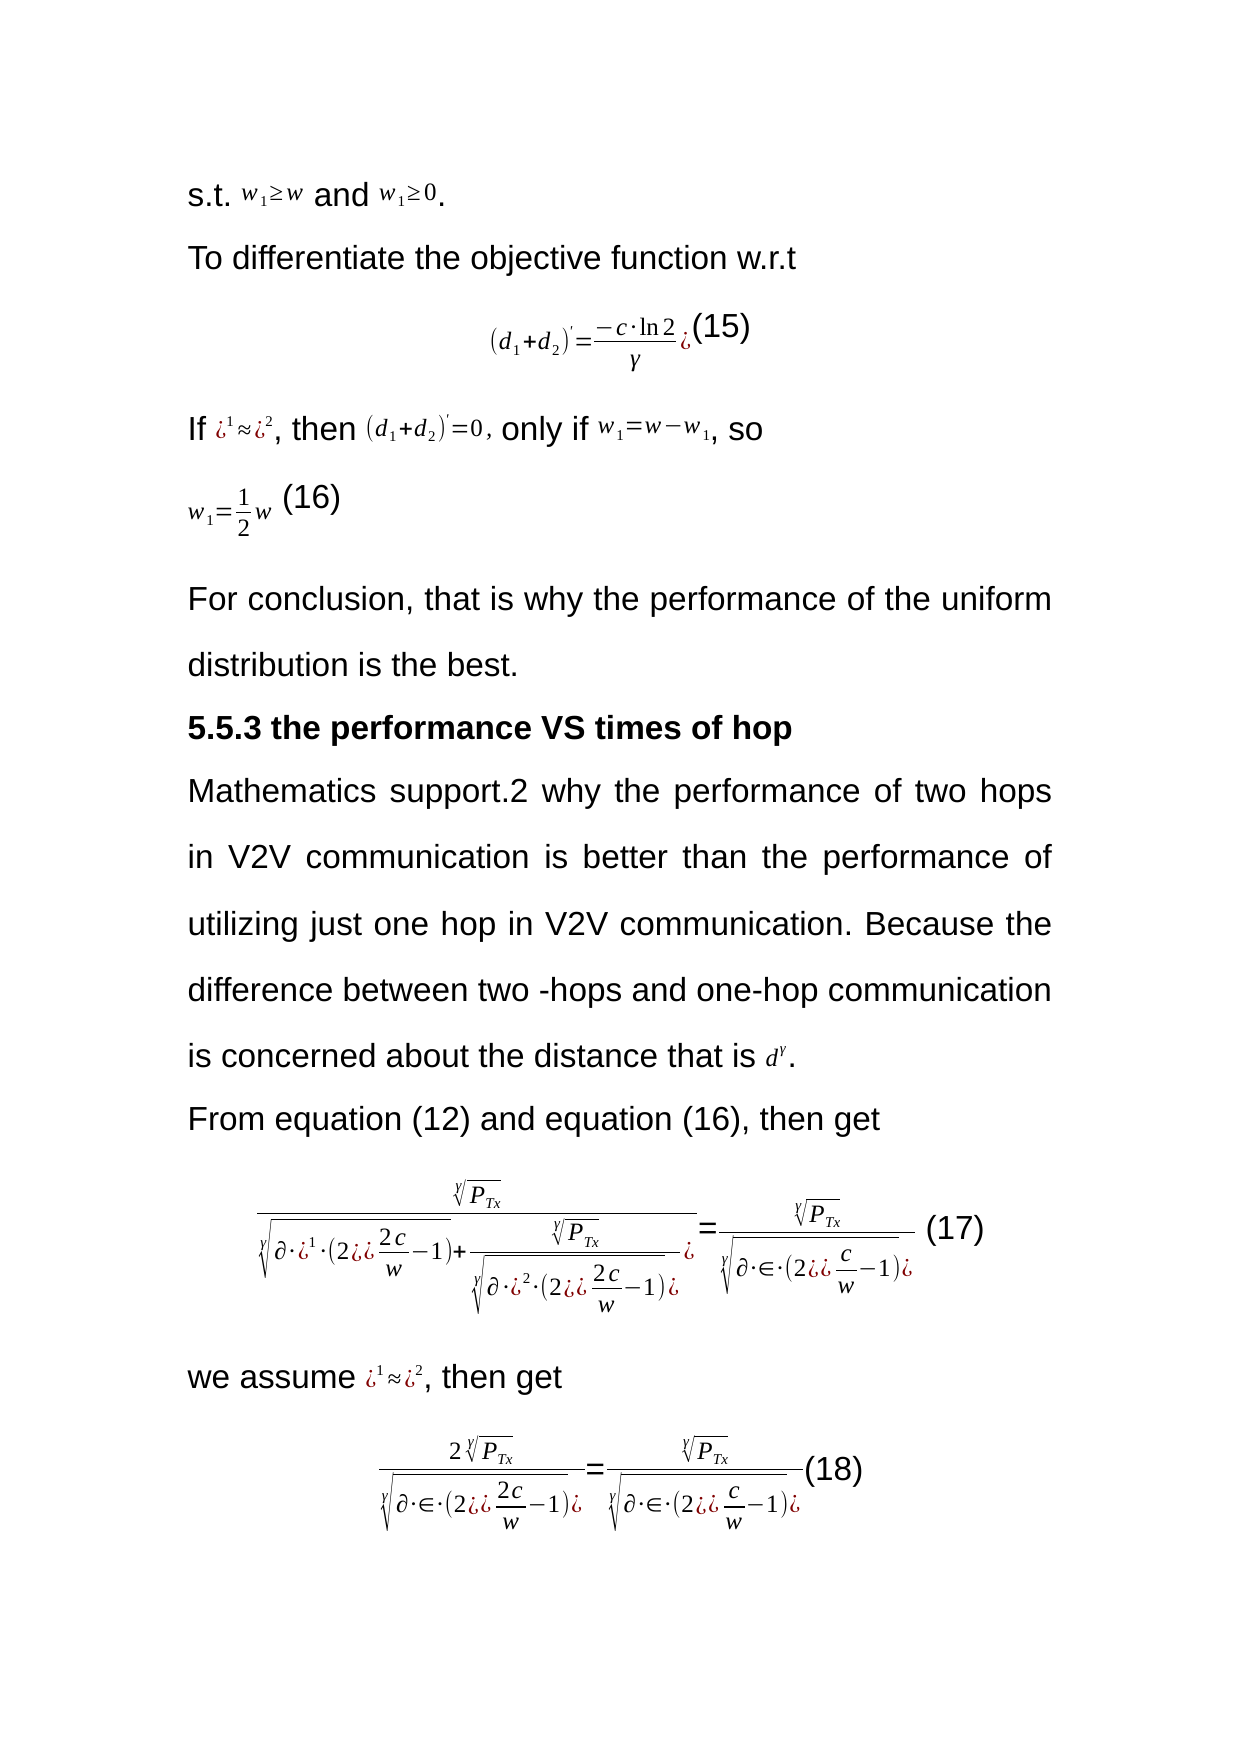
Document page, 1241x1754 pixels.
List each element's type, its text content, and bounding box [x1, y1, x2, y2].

text s.t. and . [187, 172, 1053, 216]
text (16) [187, 469, 1053, 557]
text =(18) [187, 1418, 1053, 1550]
text If , then only if , so [187, 406, 1053, 450]
text = (17) [187, 1159, 1053, 1336]
text For conclusion, that is why the performance of the uniform distribution is the best. [187, 576, 1053, 686]
text From equation (12) and equation (16), then get [187, 1096, 1053, 1140]
text Mathematics support.2 why the performance of two hops in V2V communication is better than the performance of utilizing just one hop in V2V communication. Because the difference between two -hops and one-hop communication is concerned about the distance that is . [187, 769, 1053, 1077]
text we assume , then get [187, 1355, 1053, 1399]
text To differentiate the objective function w.r.t [187, 235, 1053, 279]
text (15) [187, 298, 1053, 387]
text 5.5.3 the performance VS times of hop [187, 706, 1053, 749]
